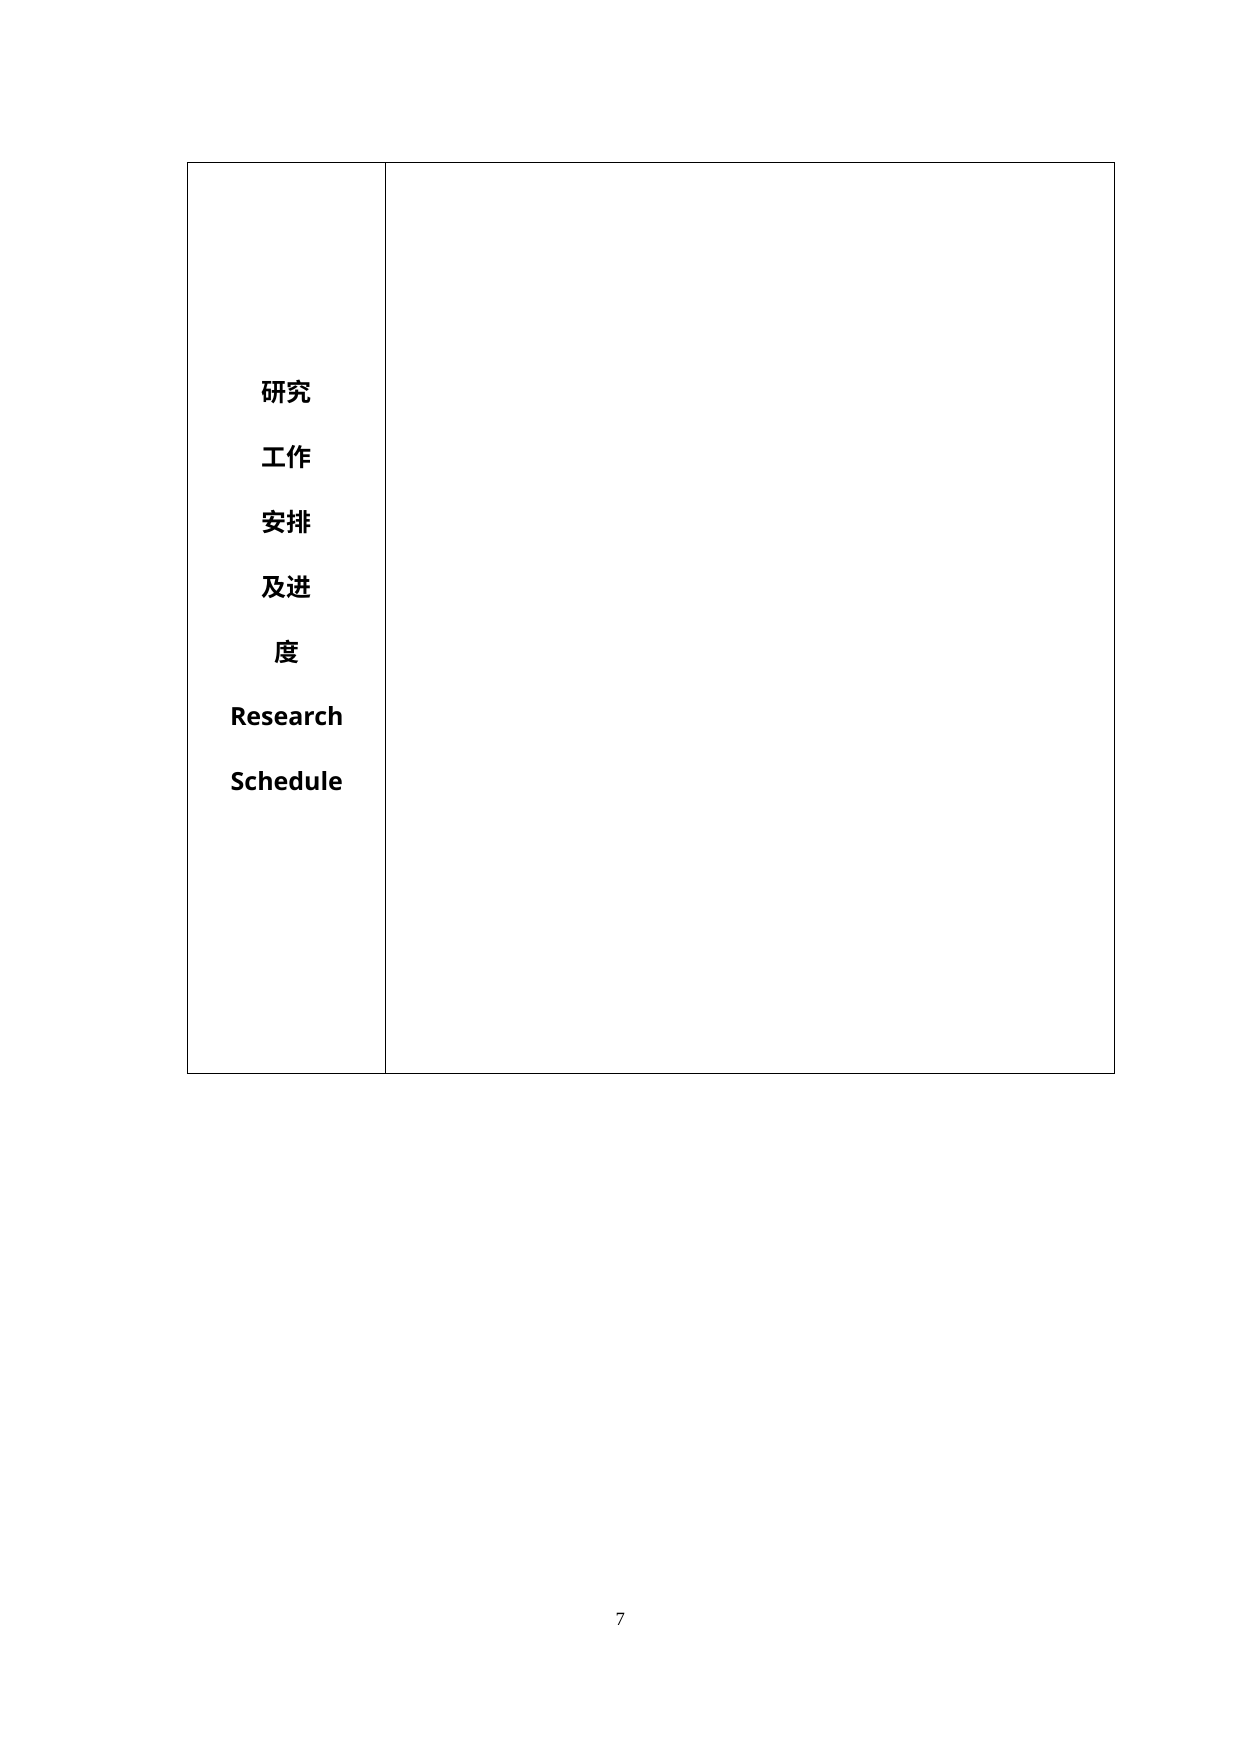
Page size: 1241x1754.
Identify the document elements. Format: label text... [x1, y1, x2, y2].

table_cell [386, 163, 1114, 1073]
table_cell 研究 工作 安排 及进 度 Research Schedule [188, 163, 385, 1073]
